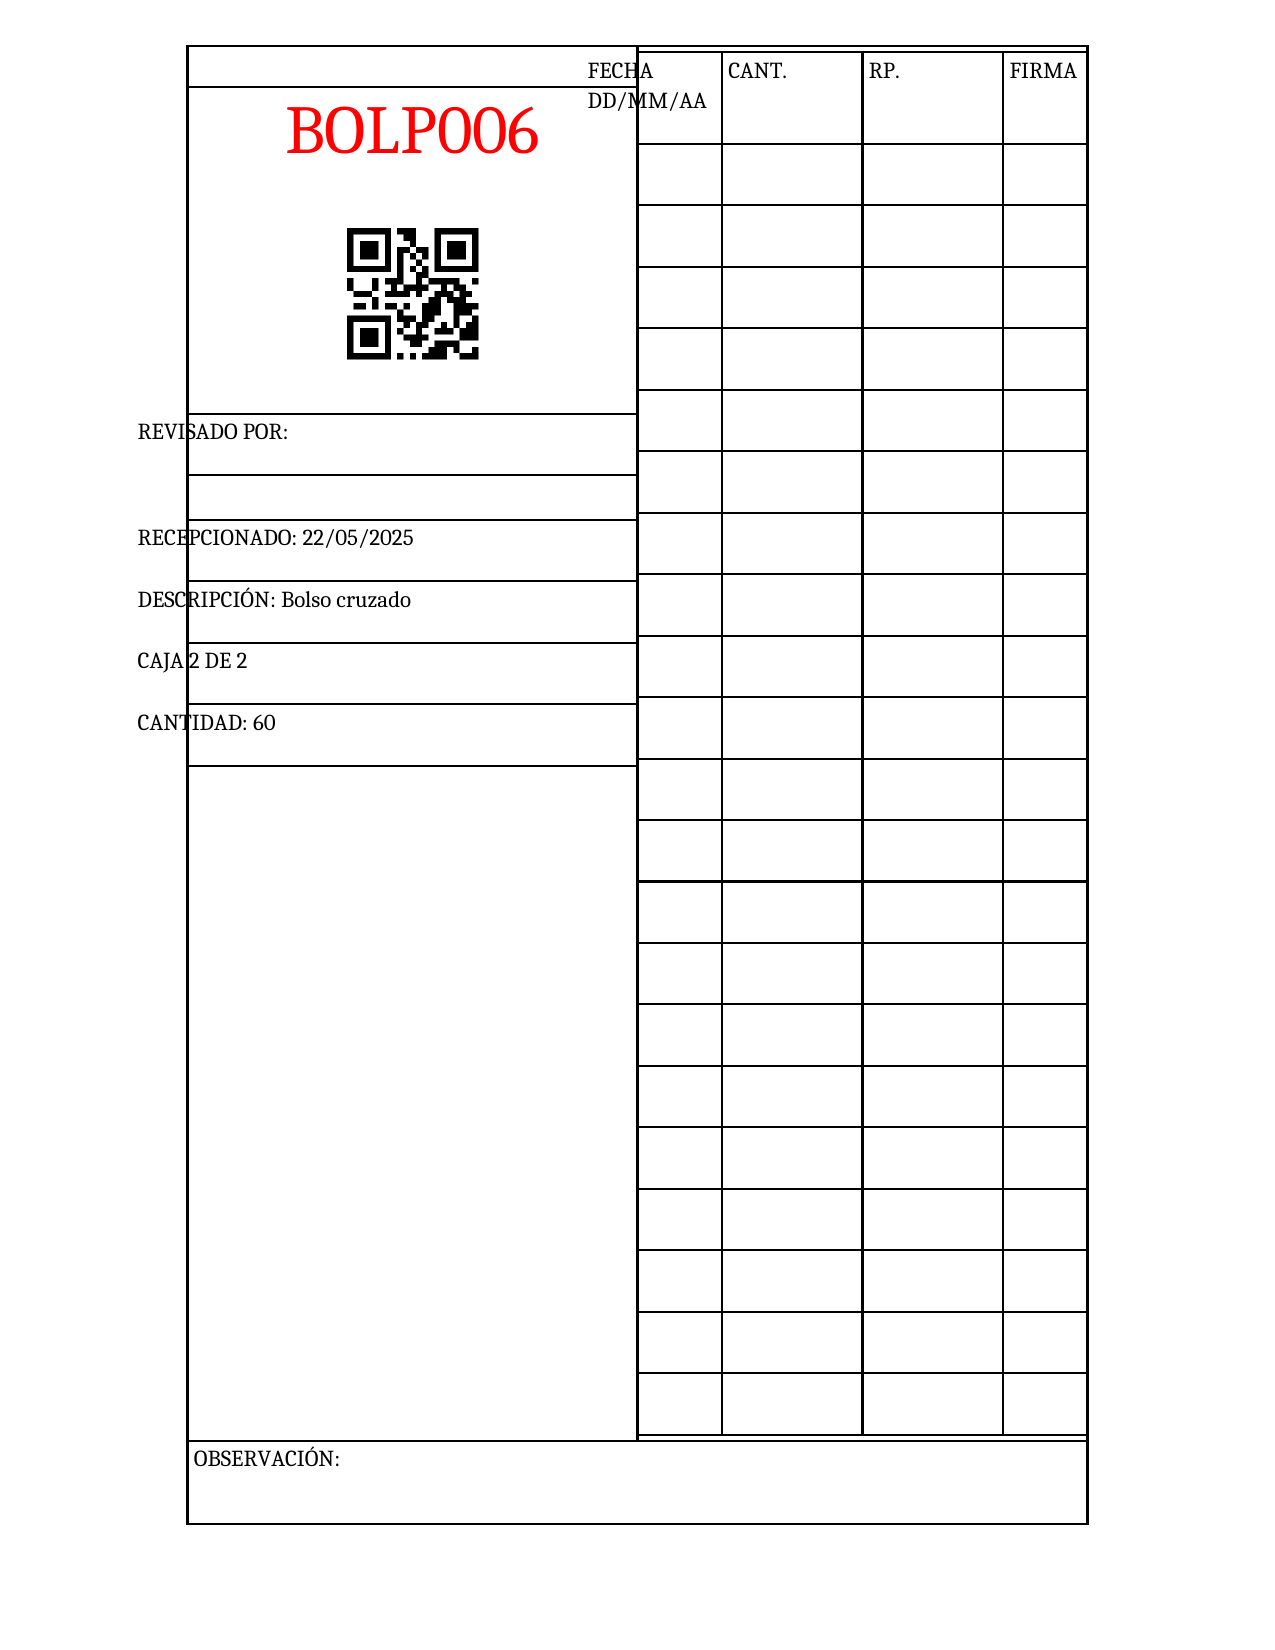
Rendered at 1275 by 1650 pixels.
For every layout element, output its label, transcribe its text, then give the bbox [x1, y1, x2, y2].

table_header [1004, 329, 1086, 389]
table_header [864, 514, 1002, 573]
table_header [723, 268, 861, 327]
table_header [723, 145, 861, 204]
table_header [639, 1374, 721, 1434]
table_header [1004, 1067, 1086, 1126]
table_header [639, 452, 721, 512]
table_header [189, 705, 636, 765]
table_header [723, 391, 861, 450]
table_header [864, 883, 1002, 942]
table_header [864, 1190, 1002, 1249]
table_header [864, 637, 1002, 696]
table_header [639, 1067, 721, 1126]
table_header [639, 1313, 721, 1372]
table_header [864, 391, 1002, 450]
table_header [864, 452, 1002, 512]
table_header [1004, 514, 1086, 573]
picture [322, 203, 503, 384]
table_header [723, 1128, 861, 1188]
table_header [864, 575, 1002, 635]
table_header [864, 698, 1002, 758]
table_header [1004, 145, 1086, 204]
table_header [189, 644, 636, 703]
table_header [189, 767, 636, 1440]
table_header [864, 821, 1002, 880]
table_header [864, 53, 1002, 143]
table_header [639, 698, 721, 758]
table_header [1004, 1374, 1086, 1434]
table_header [864, 145, 1002, 204]
table_header [723, 514, 861, 573]
table_header [723, 206, 861, 266]
table_header [639, 1128, 721, 1188]
table_header [723, 883, 861, 942]
table_header [723, 1313, 861, 1372]
table_header [723, 698, 861, 758]
table_header [1004, 1313, 1086, 1372]
table_header [189, 88, 636, 413]
table_header [639, 145, 721, 204]
table_header [639, 206, 721, 266]
table_header [864, 1251, 1002, 1311]
table_header [864, 1374, 1002, 1434]
table_header [864, 944, 1002, 1003]
table_header [639, 821, 721, 880]
table_header [723, 1067, 861, 1126]
table_header [723, 452, 861, 512]
table_header [723, 1005, 861, 1065]
table_header [639, 268, 721, 327]
table_header [864, 760, 1002, 819]
table_header [1004, 1005, 1086, 1065]
table_header [1004, 391, 1086, 450]
table_header [723, 944, 861, 1003]
table_header [723, 329, 861, 389]
table_header [723, 1190, 861, 1249]
table_header [864, 268, 1002, 327]
table_cell OBSERVACIÓN: [189, 1442, 1086, 1523]
table_header [639, 637, 721, 696]
table_header [639, 944, 721, 1003]
table_header [639, 329, 721, 389]
table_header [1004, 944, 1086, 1003]
table_header [1004, 452, 1086, 512]
table_header [864, 206, 1002, 266]
table_header [723, 53, 861, 143]
table_header [864, 1128, 1002, 1188]
table_header [723, 575, 861, 635]
table_header [1004, 821, 1086, 880]
table_header [723, 821, 861, 880]
table_header [1004, 1128, 1086, 1188]
table_header [639, 1190, 721, 1249]
table_header [639, 883, 721, 942]
table_header [723, 1374, 861, 1434]
table_header [189, 415, 636, 474]
table_header [189, 521, 636, 580]
table_header [864, 1313, 1002, 1372]
table_header [189, 47, 636, 86]
table_header [639, 1251, 721, 1311]
table_header [723, 760, 861, 819]
table_header [639, 1436, 1086, 1440]
table_header [639, 1005, 721, 1065]
table_header [1004, 206, 1086, 266]
table_header [1004, 883, 1086, 942]
table_header [723, 637, 861, 696]
table_header [189, 476, 636, 519]
table_header [1004, 575, 1086, 635]
table_header [864, 329, 1002, 389]
table_header [1004, 268, 1086, 327]
table_header [639, 575, 721, 635]
table_header [639, 760, 721, 819]
table_header [864, 1005, 1002, 1065]
table_header [1004, 1190, 1086, 1249]
table_header [639, 47, 1086, 51]
table_header [1004, 760, 1086, 819]
table_header [1004, 53, 1086, 143]
table_header [639, 391, 721, 450]
table_header [1004, 637, 1086, 696]
table_header [1004, 1251, 1086, 1311]
table_header [189, 582, 636, 642]
table_header [639, 53, 721, 143]
table_header [1004, 698, 1086, 758]
table_header [639, 514, 721, 573]
table_header [723, 1251, 861, 1311]
table_header [864, 1067, 1002, 1126]
